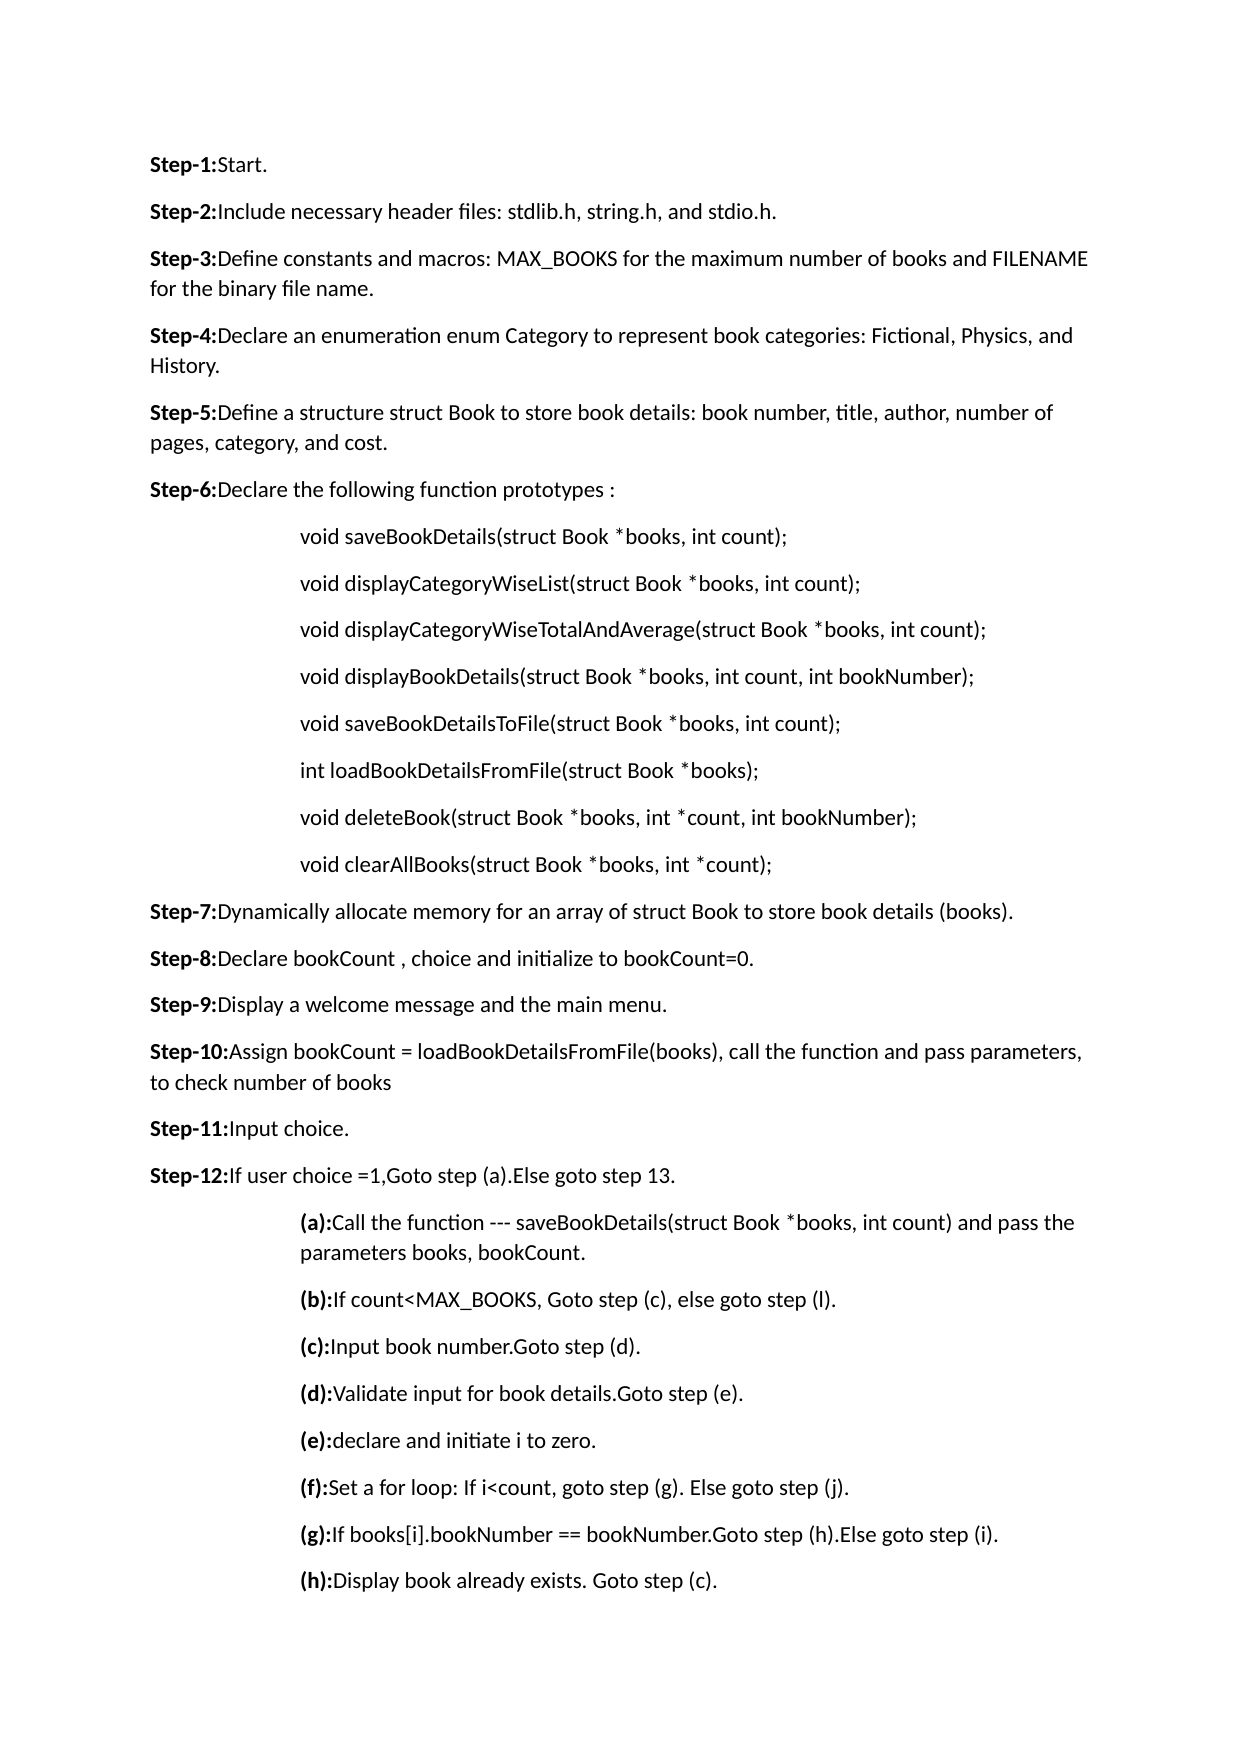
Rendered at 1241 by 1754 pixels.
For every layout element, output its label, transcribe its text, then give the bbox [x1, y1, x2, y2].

text Step-6:Declare the following function prototypes : [150, 475, 1090, 503]
text Step-9:Display a welcome message and the main menu. [150, 991, 1090, 1019]
text void displayCategoryWiseTotalAndAverage(struct Book *books, int count); [150, 616, 1090, 644]
text (e):declare and initiate i to zero. [150, 1426, 1090, 1454]
text (f):Set a for loop: If i<count, goto step (g). Else goto step (j). [150, 1473, 1090, 1501]
text Step-7:Dynamically allocate memory for an array of struct Book to store book details (books). [150, 897, 1090, 925]
text Step-11:Input choice. [150, 1114, 1090, 1143]
text Step-4:Declare an enumeration enum Category to represent book categories: Fictional, Physics, and History. [150, 321, 1090, 379]
text (b):If count<MAX_BOOKS, Goto step (c), else goto step (l). [150, 1285, 1090, 1313]
text Step-10:Assign bookCount = loadBookDetailsFromFile(books), call the function and pass parameters, to check number of books [150, 1037, 1090, 1096]
text void deleteBook(struct Book *books, int *count, int bookNumber); [150, 803, 1090, 831]
text int loadBookDetailsFromFile(struct Book *books); [150, 756, 1090, 784]
text Step-2:Include necessary header files: stdlib.h, string.h, and stdio.h. [150, 197, 1090, 225]
text Step-3:Define constants and macros: MAX_BOOKS for the maximum number of books and FILENAME for the binary file name. [150, 244, 1090, 302]
text (c):Input book number.Goto step (d). [150, 1332, 1090, 1360]
text void clearAllBooks(struct Book *books, int *count); [150, 850, 1090, 878]
text void saveBookDetails(struct Book *books, int count); [150, 522, 1090, 550]
text Step-8:Declare bookCount , choice and initialize to bookCount=0. [150, 944, 1090, 972]
text (g):If books[i].bookNumber == bookNumber.Goto step (h).Else goto step (i). [150, 1520, 1090, 1548]
text Step-12:If user choice =1,Goto step (a).Else goto step 13. [150, 1161, 1090, 1189]
text (d):Validate input for book details.Goto step (e). [150, 1379, 1090, 1407]
text void saveBookDetailsToFile(struct Book *books, int count); [150, 709, 1090, 737]
text void displayBookDetails(struct Book *books, int count, int bookNumber); [150, 662, 1090, 691]
text Step-5:Define a structure struct Book to store book details: book number, title, author, number of pages, category, and cost. [150, 398, 1090, 456]
text (a):Call the function --- saveBookDetails(struct Book *books, int count) and pass the parameters books, bookCount. [300, 1208, 1090, 1267]
text void displayCategoryWiseList(struct Book *books, int count); [150, 569, 1090, 597]
text (h):Display book already exists. Goto step (c). [150, 1567, 1090, 1595]
text Step-1:Start. [150, 150, 1090, 178]
